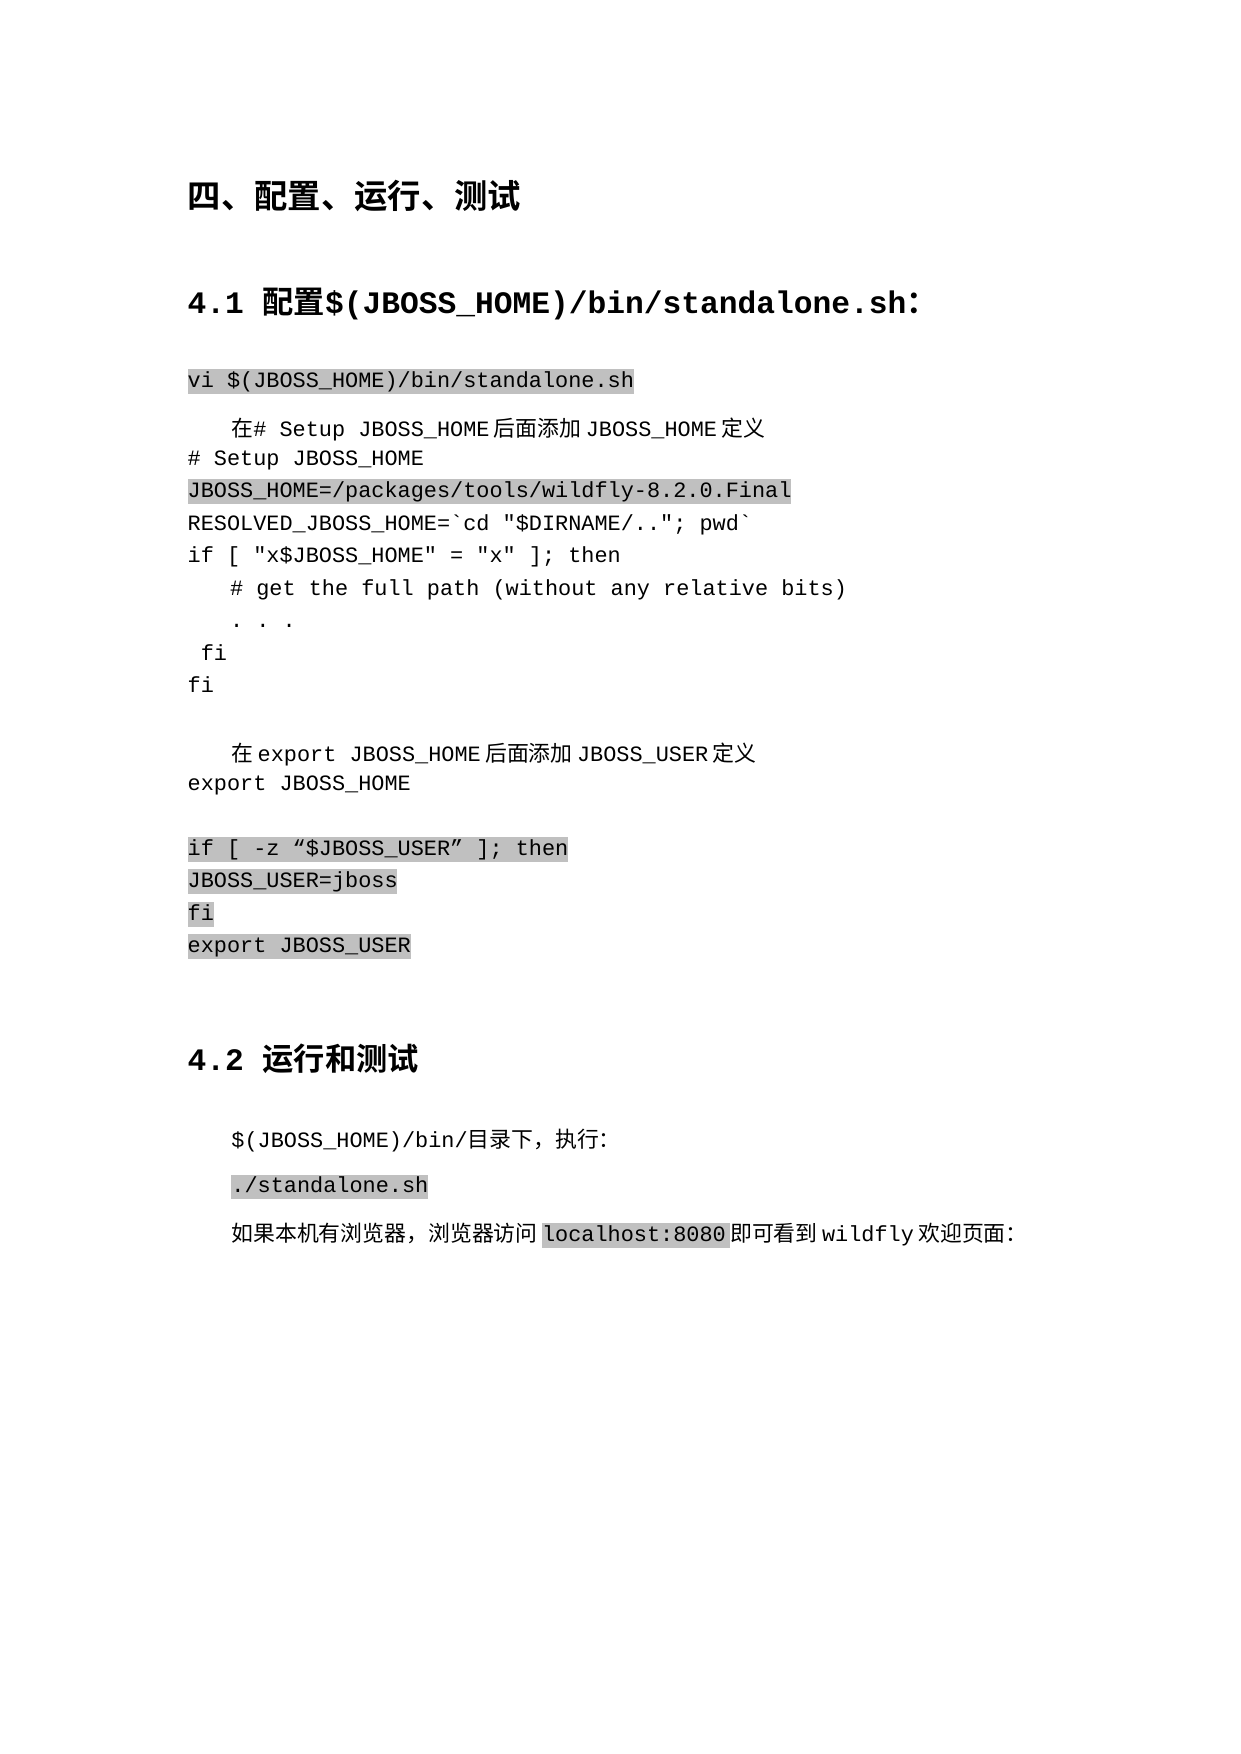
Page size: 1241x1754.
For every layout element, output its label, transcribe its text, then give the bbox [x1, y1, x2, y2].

text 在# Setup JBOSS_HOME后面添加JBOSS_HOME定义 [187, 410, 1053, 443]
text 如果本机有浏览器，浏览器访问localhost:8080即可看到wildfly欢迎页面： [187, 1216, 1053, 1248]
text # Setup JBOSS_HOME [187, 443, 1053, 475]
text RESOLVED_JBOSS_HOME=`cd "$DIRNAME/.."; pwd` [187, 508, 1053, 540]
text 在export JBOSS_HOME后面添加JBOSS_USER定义 [187, 735, 1053, 768]
subtitle 4.2 运行和测试 [187, 1024, 1053, 1089]
subtitle 4.1 配置$(JBOSS_HOME)/bin/standalone.sh： [187, 267, 1053, 332]
text if [ "x$JBOSS_HOME" = "x" ]; then [187, 540, 1053, 573]
text ./standalone.sh [187, 1171, 1053, 1203]
text fi [187, 638, 1053, 670]
text vi $(JBOSS_HOME)/bin/standalone.sh [187, 366, 1053, 398]
text # get the full path (without any relative bits) [187, 573, 1053, 605]
text export JBOSS_HOME [187, 768, 1053, 800]
text . . . [187, 605, 1053, 638]
text JBOSS_HOME=/packages/tools/wildfly-.Final [187, 475, 1053, 508]
text JBOSS_USER=jboss [187, 865, 1053, 898]
text if [ -z “$JBOSS_USER” ]; then [187, 833, 1053, 865]
text export JBOSS_USER [187, 930, 1053, 963]
text $(JBOSS_HOME)/bin/目录下，执行： [187, 1122, 1053, 1155]
subtitle 四、配置、运行、测试 [187, 162, 1053, 227]
text fi [187, 898, 1053, 930]
text fi [187, 670, 1053, 703]
